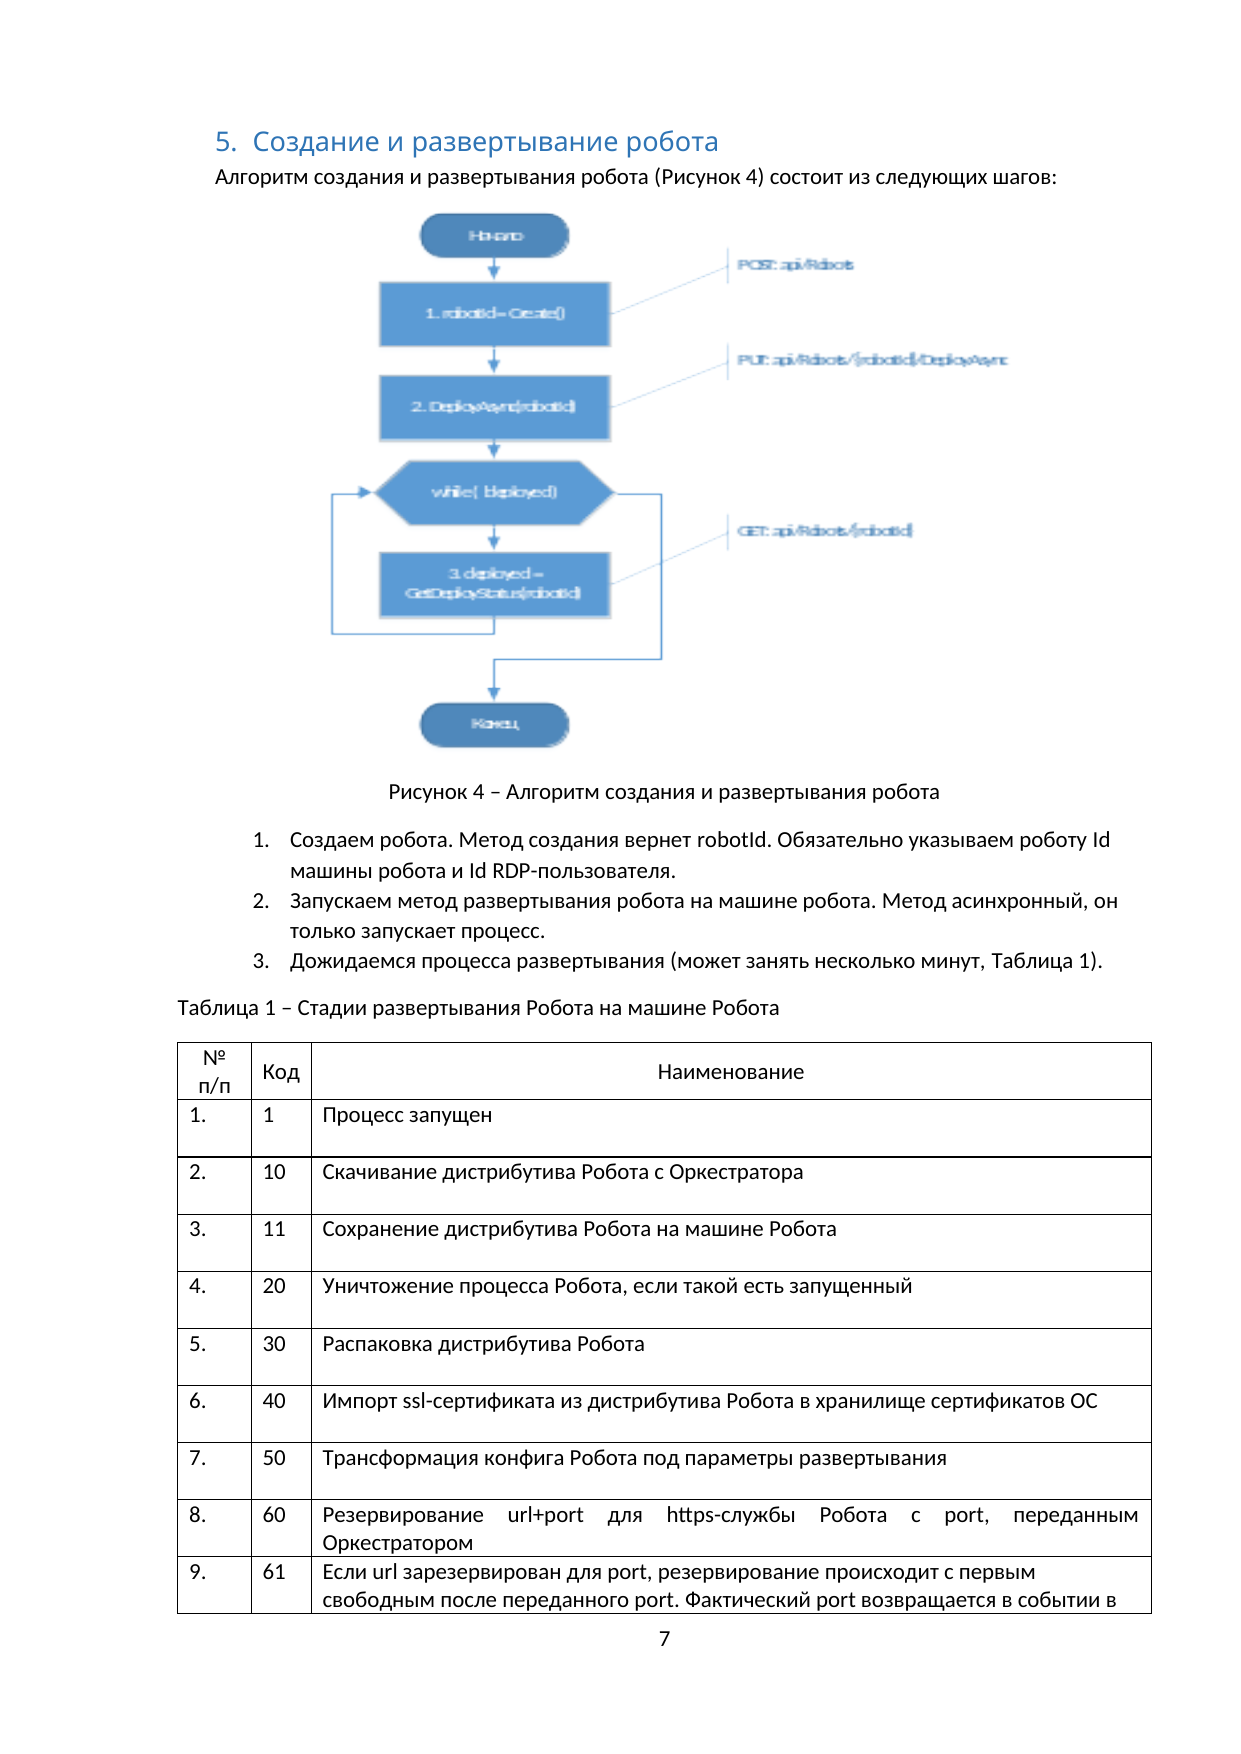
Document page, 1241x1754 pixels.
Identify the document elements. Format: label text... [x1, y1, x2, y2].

table_header Код [252, 1043, 311, 1099]
table_cell [178, 1329, 251, 1385]
list Дожидаемся процесса развертывания (может занять несколько минут, таблица 1). [252, 946, 1152, 974]
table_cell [312, 1557, 1151, 1613]
list Запускаем метод развертывания робота на машине робота. Метод асинхронный, он только запускает процесс. [252, 886, 1152, 944]
table_cell 61 [252, 1557, 311, 1613]
table_cell Уничтожение процесса Робота, если такой есть запущенный [312, 1272, 1151, 1328]
table_cell Импорт ssl-сертификата из дистрибутива Робота в хранилище сертификатов ОС [312, 1386, 1151, 1442]
table_cell [178, 1500, 251, 1556]
table_cell [178, 1100, 251, 1156]
table_header № п/п [178, 1043, 251, 1099]
table_cell 50 [252, 1443, 311, 1499]
table_cell 60 [252, 1500, 311, 1556]
table_cell 40 [252, 1386, 311, 1442]
table_cell 10 [252, 1158, 311, 1213]
table_cell [178, 1386, 251, 1442]
text Алгоритм создания и развертывания робота (рисунок 4) состоит из следующих шагов: [215, 162, 1152, 190]
table_cell 11 [252, 1215, 311, 1271]
table_cell [178, 1272, 251, 1328]
subtitle Создание и развертывание робота [215, 122, 1152, 159]
table_cell [178, 1215, 251, 1271]
table_cell Распаковка дистрибутива Робота [312, 1329, 1151, 1385]
table_cell Резервирование url+port для https-службы Робота с port, переданным Оркестратором [312, 1500, 1151, 1556]
table_cell Сохранение дистрибутива Робота на машине Робота [312, 1215, 1151, 1271]
table_cell 20 [252, 1272, 311, 1328]
table_cell 30 [252, 1329, 311, 1385]
table_cell Трансформация конфига Робота под параметры развертывания [312, 1443, 1151, 1499]
table_cell [178, 1443, 251, 1499]
table_cell [178, 1158, 251, 1213]
table_header Наименование [312, 1043, 1151, 1099]
table_cell Процесс запущен [312, 1100, 1151, 1156]
list Создаем робота. Метод создания вернет robotId. Обязательно указываем роботу Id машины робота и Id RDP-пользователя. [252, 826, 1152, 884]
table_cell 1 [252, 1100, 311, 1156]
table_cell Скачивание дистрибутива Робота с Оркестратора [312, 1158, 1151, 1213]
table_cell [178, 1557, 251, 1613]
